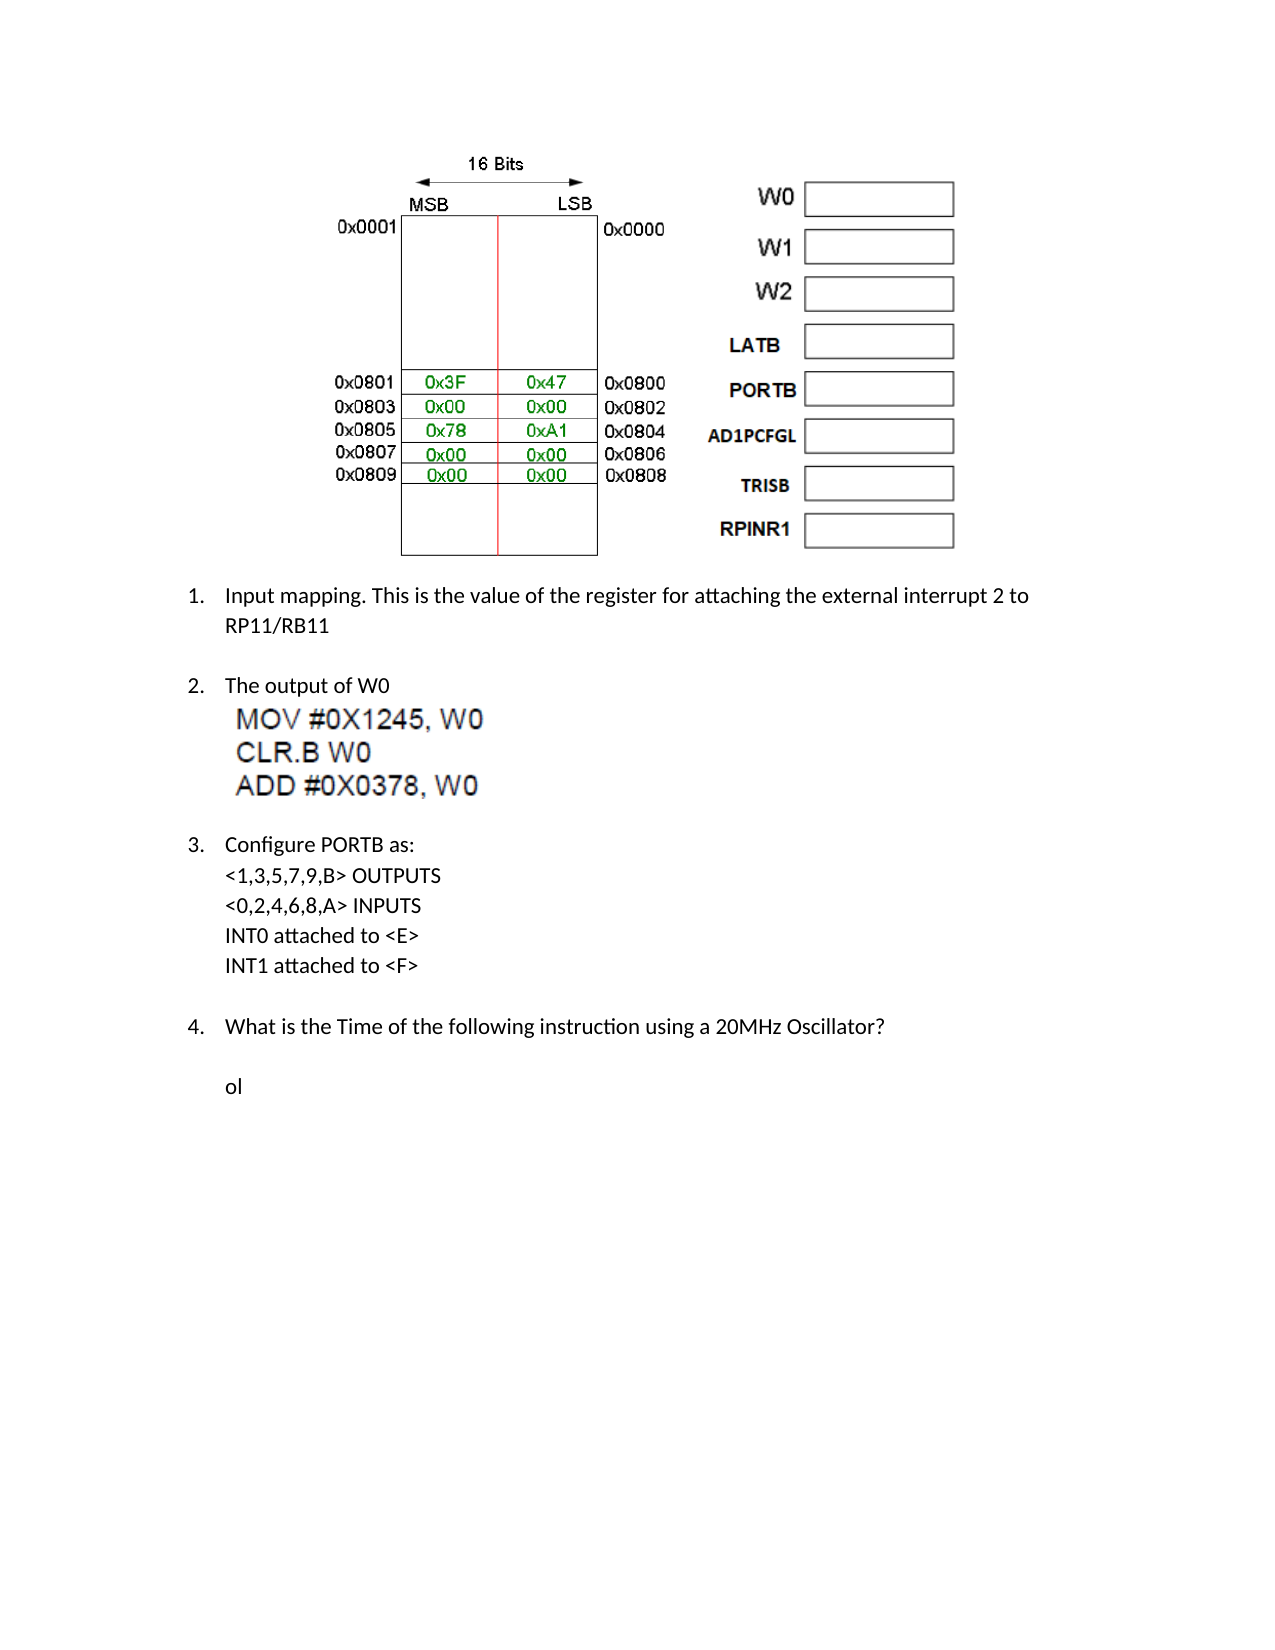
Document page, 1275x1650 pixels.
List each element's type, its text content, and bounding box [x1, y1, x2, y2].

list Input mapping. This is the value of the register for attaching the external interrupt 2 to RP11/RB11 [187, 581, 1125, 639]
list INT0 attached to <E> [225, 921, 1125, 949]
picture [225, 701, 496, 799]
list INT1 attached to <F> [225, 951, 1125, 979]
list What is the Time of the following instruction using a 20MHz Oscillator? [187, 1012, 1125, 1040]
list <0,2,4,6,8,A> INPUTS [225, 891, 1125, 919]
picture [307, 150, 968, 562]
list Configure PORTB as: [187, 831, 1125, 858]
list The output of W0 [187, 671, 1125, 699]
list ol [225, 1072, 1125, 1100]
list <1,3,5,7,9,B> OUTPUTS [225, 861, 1125, 889]
